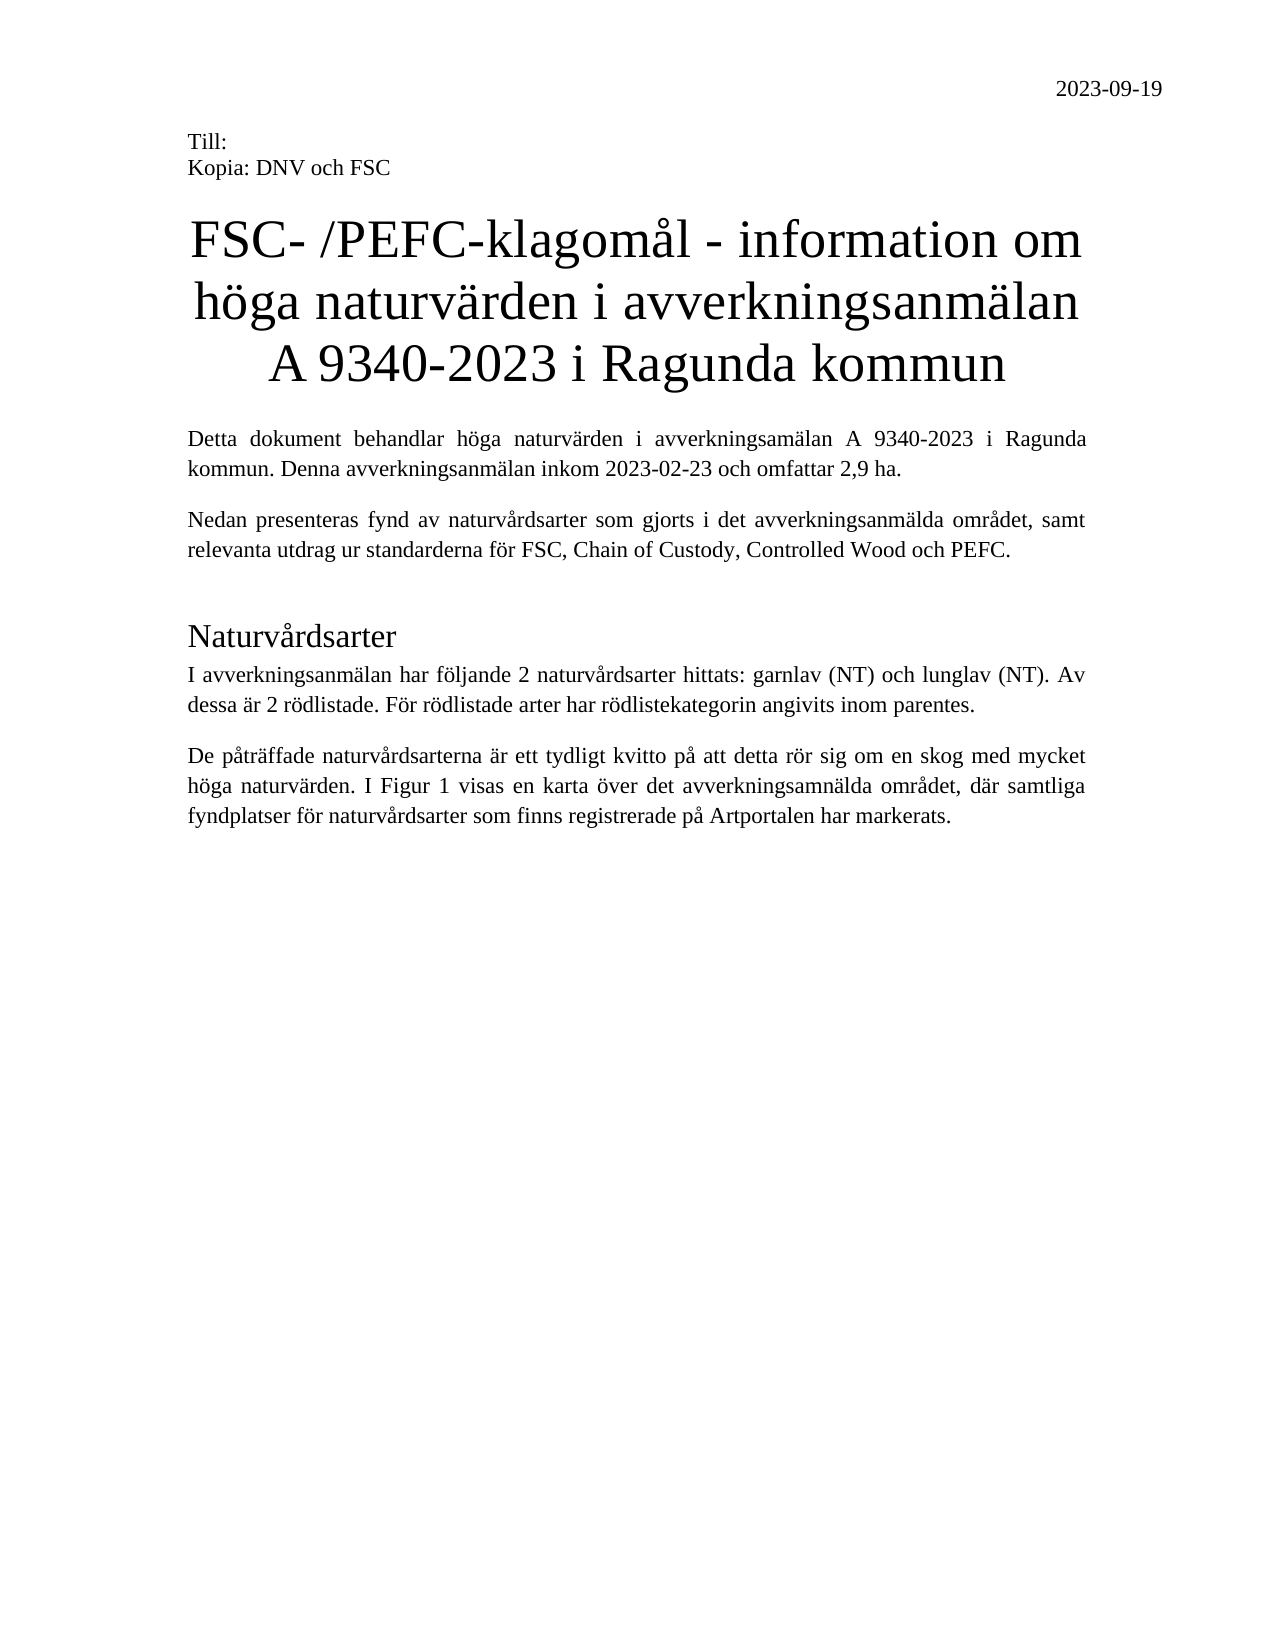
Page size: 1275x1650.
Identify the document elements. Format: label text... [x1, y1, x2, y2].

title FSC- /PEFC-klagomål - information om höga naturvärden i avverkningsanmälan A 9340-2023 i Ragunda kommun [187, 207, 1087, 394]
text I avverkningsanmälan har följande 2 naturvårdsarter hittats: garnlav (NT) och lunglav (NT). Av dessa är 2 rödlistade. För rödlistade arter har rödlistekategorin angivits inom parentes. [187, 661, 1087, 717]
text De påträffade naturvårdsarterna är ett tydligt kvitto på att detta rör sig om en skog med mycket höga naturvärden. I Figur 1 visas en karta över det avverkningsamnälda området, där samtliga fyndplatser för naturvårdsarter som finns registrerade på Artportalen har markerats. [187, 742, 1087, 829]
subtitle Naturvårdsarter [187, 617, 1087, 655]
text Detta dokument behandlar höga naturvärden i avverkningsamälan A 9340-2023 i Ragunda kommun. Denna avverkningsanmälan inkom 2023-02-23 och omfattar 2,9 ha. [187, 425, 1087, 481]
text Nedan presenteras fynd av naturvårdsarter som gjorts i det avverkningsanmälda området, samt relevanta utdrag ur standarderna för FSC, Chain of Custody, Controlled Wood och PEFC. [187, 506, 1087, 563]
